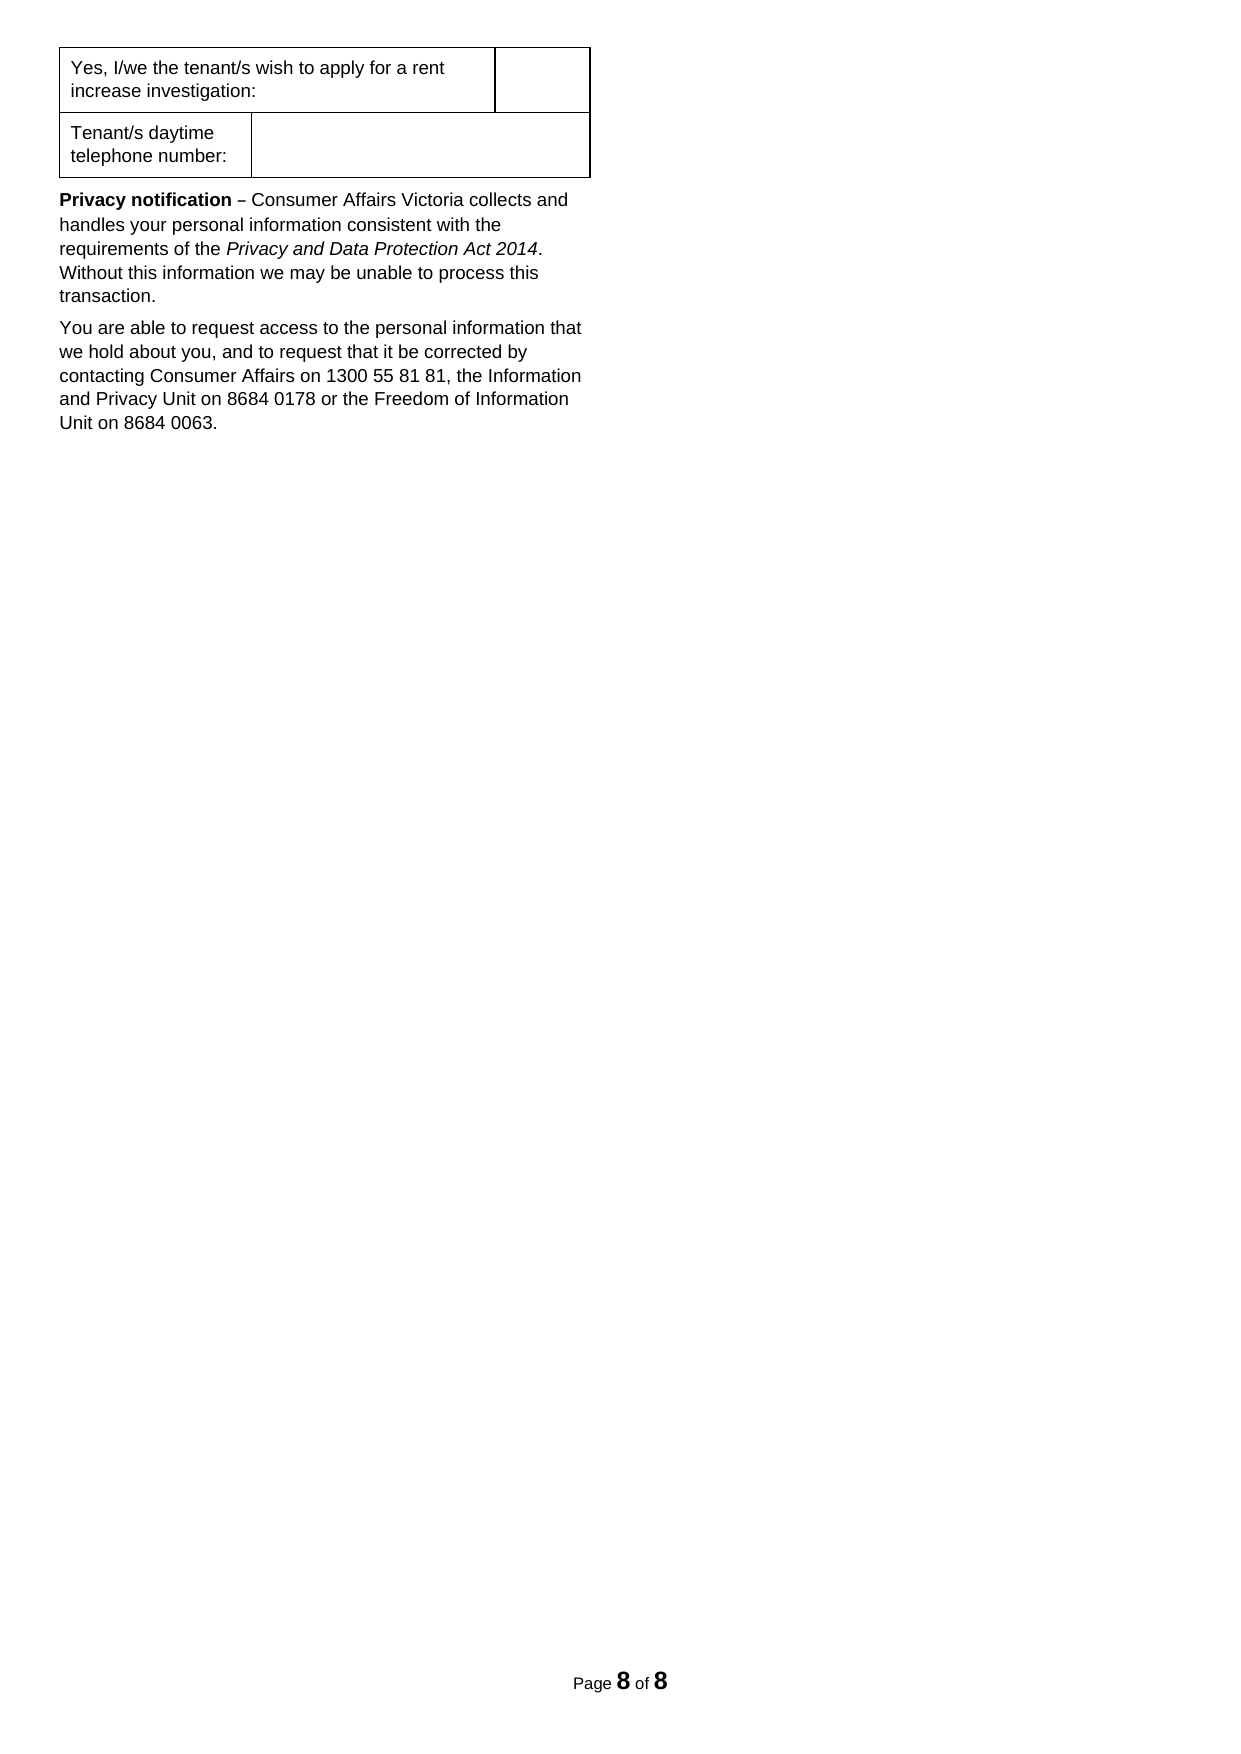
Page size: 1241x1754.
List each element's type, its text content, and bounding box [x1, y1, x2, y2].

table_header [496, 48, 589, 112]
text Privacy notification – Consumer Affairs Victoria collects and handles your personal information consistent with the requirements of the Privacy and Data Protection Act 2014. Without this information we may be unable to process this transaction. [59, 187, 591, 307]
table_cell [252, 113, 589, 177]
table_header Yes, I/we the tenant/s wish to apply for a rent increase investigation: [60, 48, 494, 112]
table_cell Tenant/s daytime telephone number: [60, 113, 251, 177]
text You are able to request access to the personal information that we hold about you, and to request that it be corrected by contacting Consumer Affairs on 1300 55 81 81, the Information and Privacy Unit on 8684 0178 or the Freedom of Information Unit on 8684 0063. [59, 317, 591, 433]
